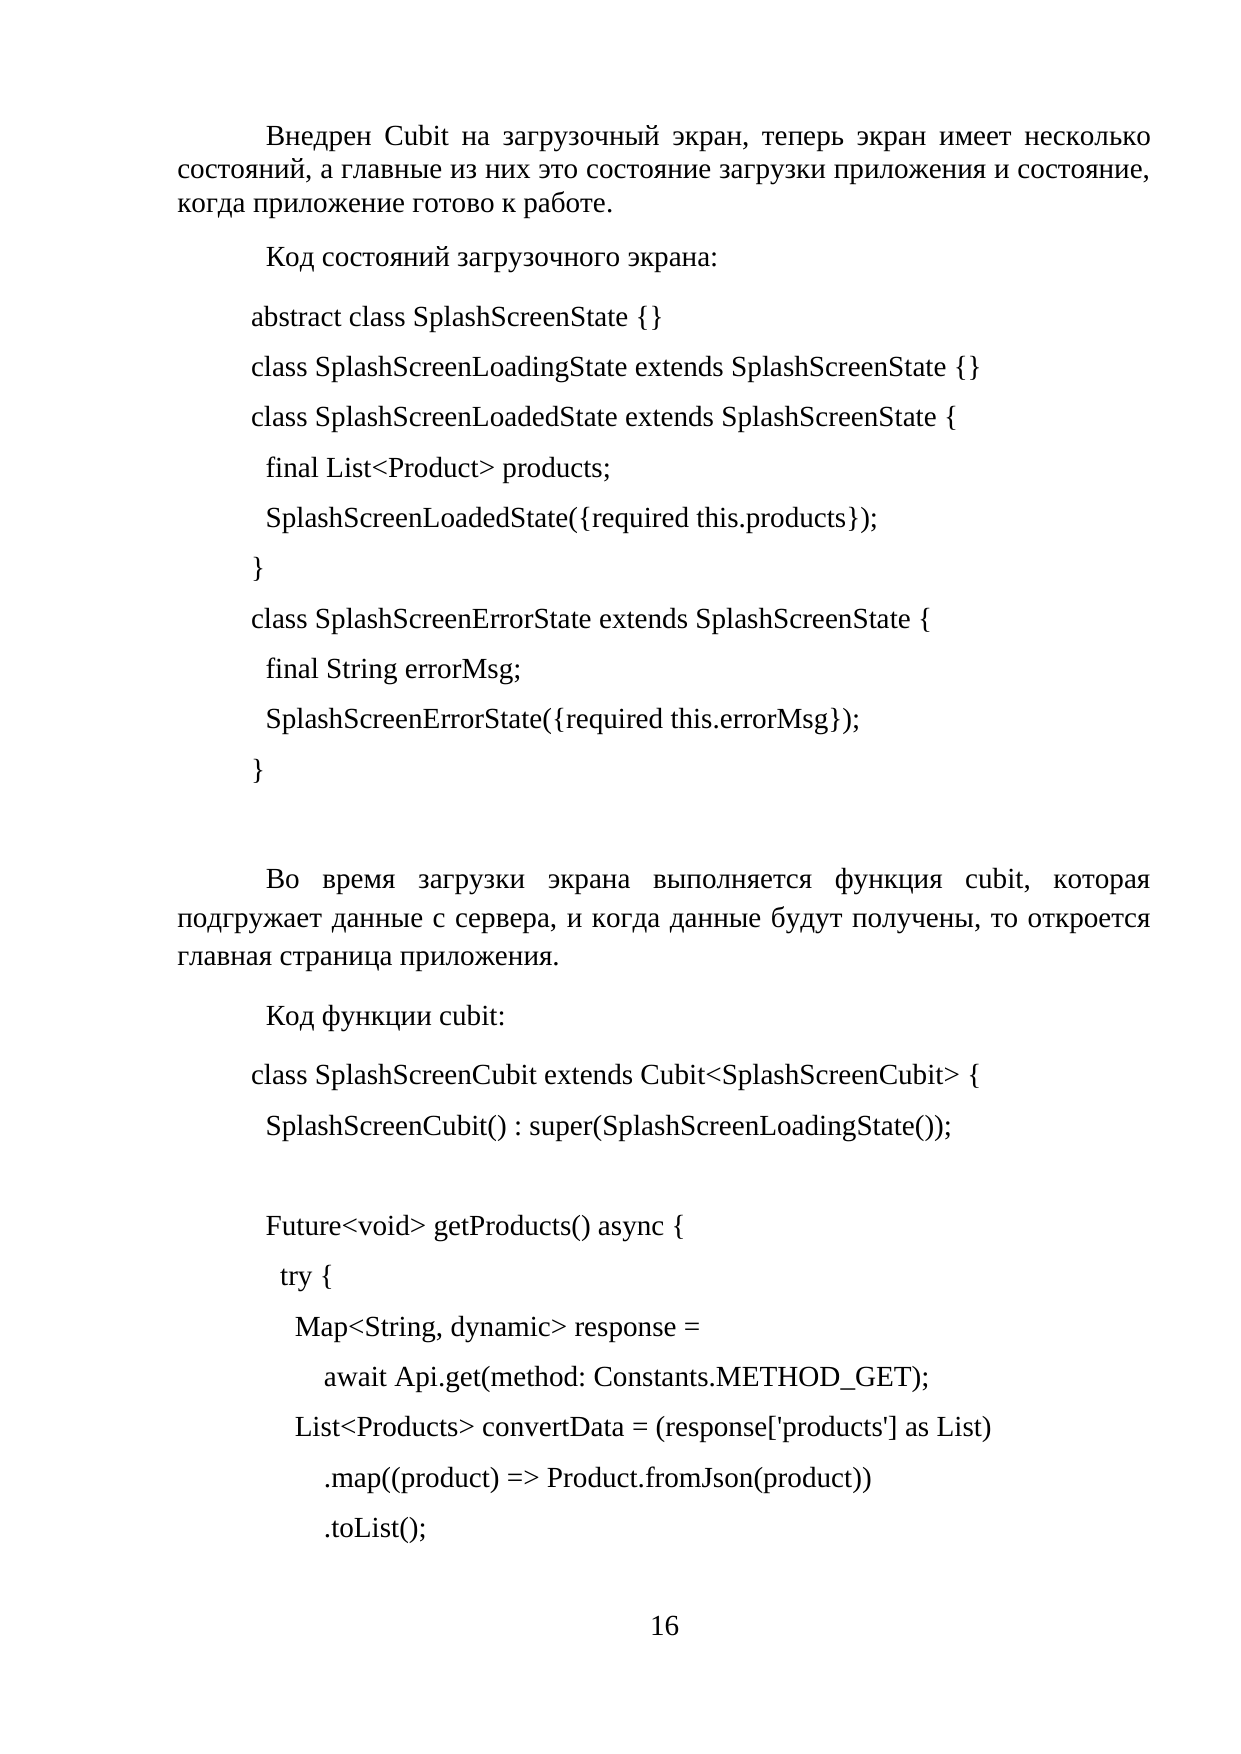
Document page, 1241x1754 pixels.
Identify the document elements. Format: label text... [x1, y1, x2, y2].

text Код функции cubit: [177, 998, 1152, 1031]
text SplashScreenCubit() : super(SplashScreenLoadingState()); [177, 1108, 1152, 1141]
text Map<String, dynamic> response = [177, 1309, 1152, 1342]
text Во время загрузки экрана выполняется функция cubit, которая подгружает данные с сервера, и когда данные будут получены, то откроется главная страница приложения. [177, 861, 1152, 972]
text class SplashScreenLoadingState extends SplashScreenState {} [177, 349, 1152, 383]
text .toList(); [177, 1510, 1152, 1544]
text List<Products> convertData = (response['products'] as List) [177, 1409, 1152, 1443]
text SplashScreenErrorState({required this.errorMsg}); [177, 701, 1152, 735]
text final List<Product> products; [177, 450, 1152, 483]
text class SplashScreenCubit extends Cubit<SplashScreenCubit> { [177, 1057, 1152, 1091]
text } [177, 551, 1152, 584]
text class SplashScreenLoadedState extends SplashScreenState { [177, 399, 1152, 433]
text class SplashScreenErrorState extends SplashScreenState { [177, 601, 1152, 634]
text final String errorMsg; [177, 651, 1152, 685]
text Внедрен Cubit на загрузочный экран, теперь экран имеет несколько состояний, а главные из них это состояние загрузки приложения и состояние, когда приложение готово к работе. [177, 118, 1152, 219]
text SplashScreenLoadedState({required this.products}); [177, 500, 1152, 534]
text try { [177, 1258, 1152, 1292]
text } [177, 752, 1152, 785]
text Future<void> getProducts() async { [177, 1208, 1152, 1242]
text await Api.get(method: Constants.METHOD_GET); [177, 1359, 1152, 1393]
text Код состояний загрузочного экрана: [177, 239, 1152, 273]
text .map((product) => Product.fromJson(product)) [177, 1460, 1152, 1493]
text abstract class SplashScreenState {} [177, 299, 1152, 332]
